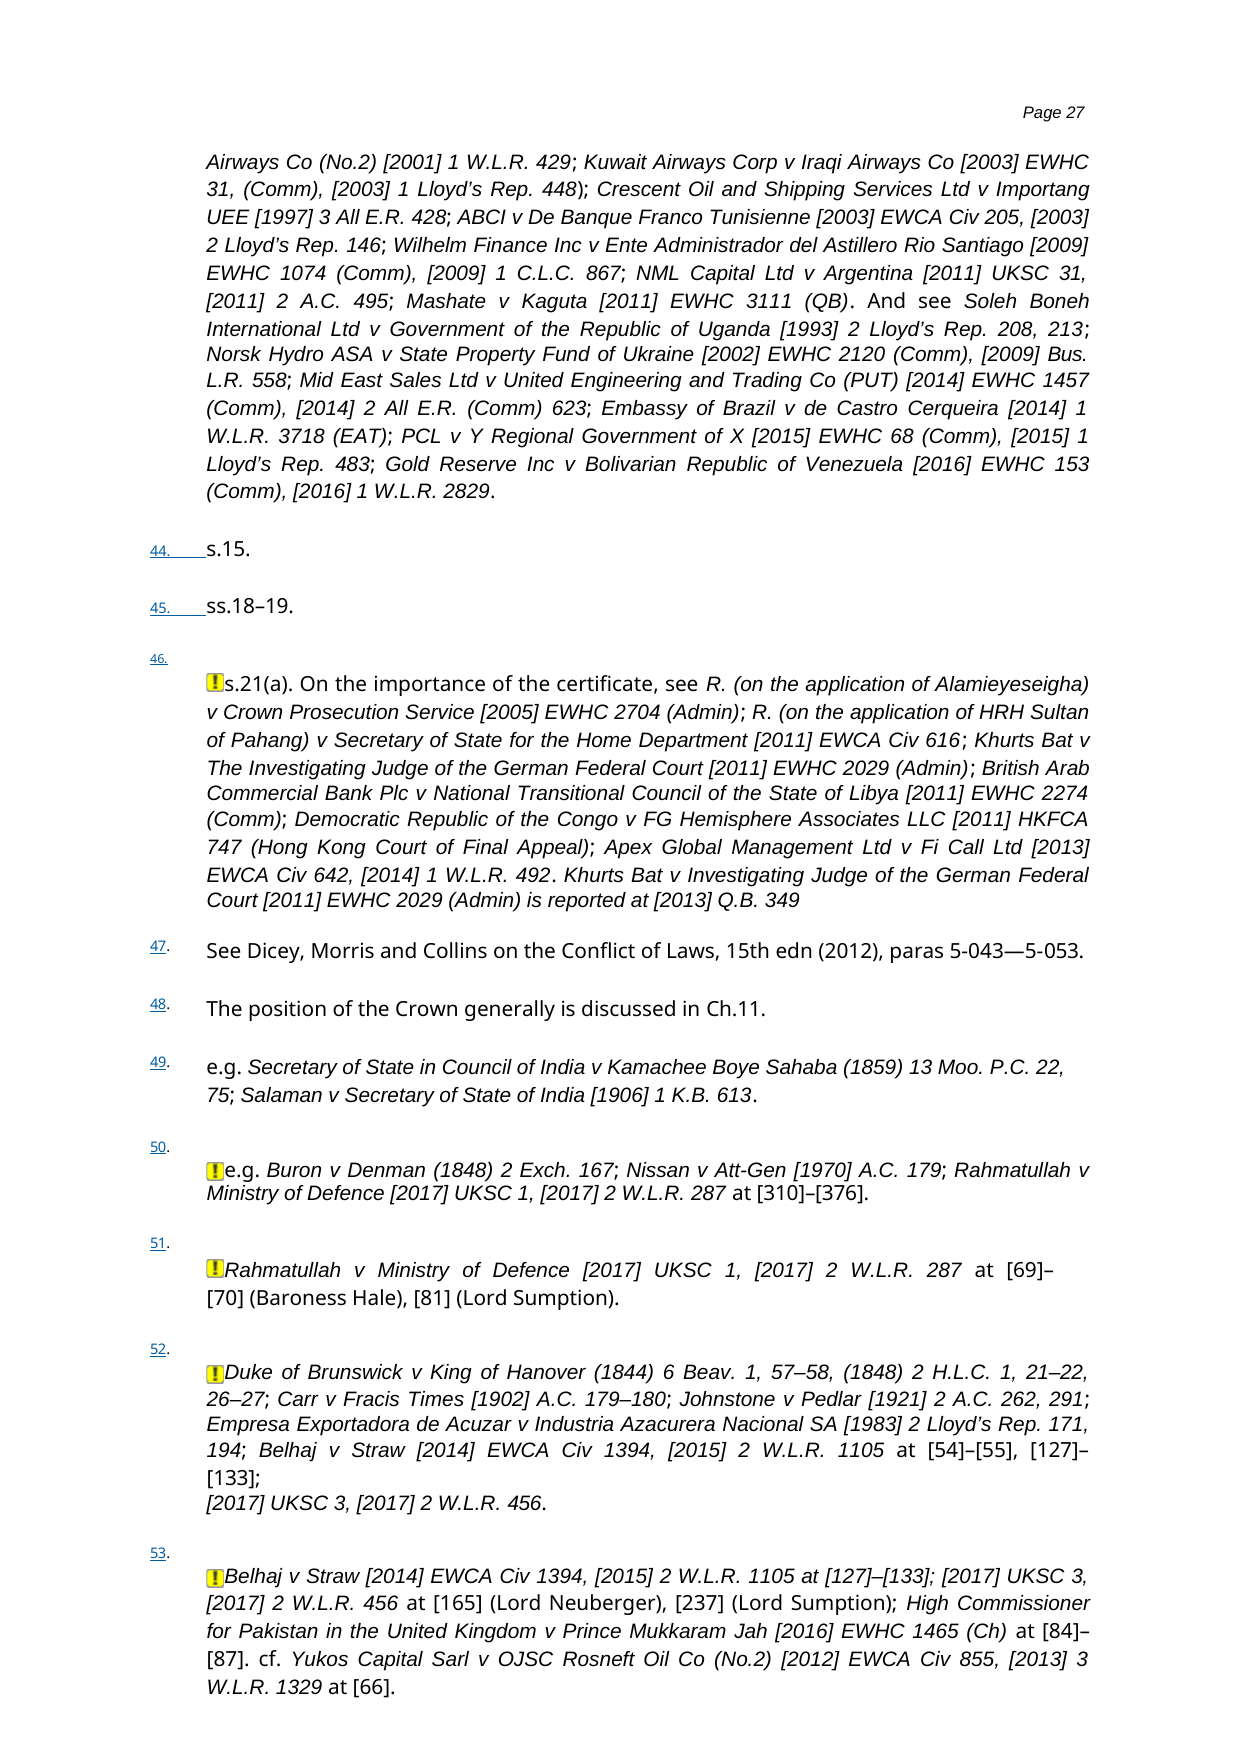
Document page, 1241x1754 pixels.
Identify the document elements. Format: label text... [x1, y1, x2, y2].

text [2011] 2 A.C. 495; Mashate v Kaguta [2011] EWHC 3111 (QB). And see Soleh Boneh International Ltd v Government of the Republic of Uganda [1993] 2 Lloyd’s Rep. 208, 213; Norsk Hydro ASA v State Property Fund of Ukraine [2002] EWHC 2120 (Comm), [2009] Bus. [206, 286, 1090, 366]
picture [206, 1162, 224, 1181]
text 53. [150, 1543, 170, 1563]
text Ministry of Defence [2017] UKSC 1, [2017] 2 W.L.R. 287 at [310]–[376]. [206, 1182, 1093, 1205]
text W.L.R. 3718 (EAT); PCL v Y Regional Government of X [2015] EWHC 68 (Comm), [2015] 1 Lloyd’s Rep. 483; Gold Reserve Inc v Bolivarian Republic of Venezuela [2016] EWHC 153 (Comm), [2016] 1 W.L.R. 2829. [206, 421, 1090, 505]
text 48. The position of the Crown generally is discussed in Ch.11. [150, 994, 1093, 1023]
text Belhaj v Straw [2014] EWCA Civ 1394, [2015] 2 W.L.R. 1105 at [127]–[133]; [2017] UKSC 3, [224, 1565, 1093, 1588]
text [2017] 2 W.L.R. 456 at [165] (Lord Neuberger), [237] (Lord Sumption); High Commissioner for Pakistan in the United Kingdom v Prince Mukkaram Jah [2016] EWHC 1465 (Ch) at [84]–[87]. cf. Yukos Capital Sarl v OJSC Rosneft Oil Co (No.2) [2012] EWCA Civ 855, [2013] 3 W.L.R. 1329 at [66]. [206, 1589, 1090, 1700]
text L.R. 558; Mid East Sales Ltd v United Engineering and Trading Co (PUT) [2014] EWHC 1457 (Comm), [2014] 2 All E.R. (Comm) 623; Embassy of Brazil v de Castro Cerqueira [2014] 1 [206, 366, 1090, 421]
text Airways Co (No.2) [2001] 1 W.L.R. 429; Kuwait Airways Corp v Iraqi Airways Co [2003] EWHC 31, (Comm), [2003] 1 Lloyd’s Rep. 448); Crescent Oil and Shipping Services Ltd v Importang UEE [1997] 3 All E.R. 428; ABCI v De Banque Franco Tunisienne [2003] EWCA Civ 205, [2003] 2 Lloyd’s Rep. 146; Wilhelm Finance Inc v Ente Administrador del Astillero Rio Santiago [2009] EWHC 1074 (Comm), [2009] 1 C.L.C. 867; NML Capital Ltd v Argentina [2011] UKSC 31, [206, 147, 1090, 286]
list ​ [150, 647, 170, 667]
picture [206, 1569, 224, 1588]
text 49. e.g. Secretary of State in Council of India v Kamachee Boye Sahaba (1859) 13 Moo. P.C. 22, 75; Salaman v Secretary of State of India [1906] 1 K.B. 613. [150, 1052, 1090, 1108]
text 52. [150, 1339, 170, 1359]
list s.15. [150, 534, 1093, 562]
text 50. [150, 1136, 170, 1156]
text 26–27; Carr v Fracis Times [1902] A.C. 179–180; Johnstone v Pedlar [1921] 2 A.C. 262, 291; Empresa Exportadora de Acuzar v Industria Azacurera Nacional SA [1983] 2 Lloyd’s Rep. 171, 194; Belhaj v Straw [2014] EWCA Civ 1394, [2015] 2 W.L.R. 1105 at [54]–[55], [127]–[133]; [206, 1385, 1090, 1492]
picture [206, 1259, 224, 1278]
list ss.18–19. [150, 591, 1093, 619]
text [2017] UKSC 3, [2017] 2 W.L.R. 456. [206, 1492, 1093, 1515]
text e.g. Buron v Denman (1848) 2 Exch. 167; Nissan v Att-Gen [1970] A.C. 179; Rahmatullah v [224, 1158, 1093, 1182]
text 51. [150, 1233, 170, 1253]
text Rahmatullah v Ministry of Defence [2017] UKSC 1, [2017] 2 W.L.R. 287 at [69]–[70] (Baroness Hale), [81] (Lord Sumption). [206, 1255, 1090, 1311]
text Duke of Brunswick v King of Hanover (1844) 6 Beav. 1, 57–58, (1848) 2 H.L.C. 1, 21–22, [224, 1361, 1093, 1384]
text s.21(a). On the importance of the certificate, see R. (on the application of Alamieyeseigha) v Crown Prosecution Service [2005] EWHC 2704 (Admin); R. (on the application of HRH Sultan of Pahang) v Secretary of State for the Home Department [2011] EWCA Civ 616; Khurts Bat v The Investigating Judge of the German Federal Court [2011] EWHC 2029 (Admin); British Arab Commercial Bank Plc v National Transitional Council of the State of Libya [2011] EWHC 2274 (Comm); Democratic Republic of the Congo v FG Hemisphere Associates LLC [2011] HKFCA 747 (Hong Kong Court of Final Appeal); Apex Global Management Ltd v Fi Call Ltd [2013] EWCA Civ 642, [2014] 1 W.L.R. 492. Khurts Bat v Investigating Judge of the German Federal Court [2011] EWHC 2029 (Admin) is reported at [2013] Q.B. 349 [206, 669, 1090, 912]
picture [206, 1365, 224, 1384]
text 47. See Dicey, Morris and Collins on the Conflict of Laws, 15th edn (2012), paras 5-043—5-053. [150, 936, 1093, 965]
picture [206, 673, 224, 692]
